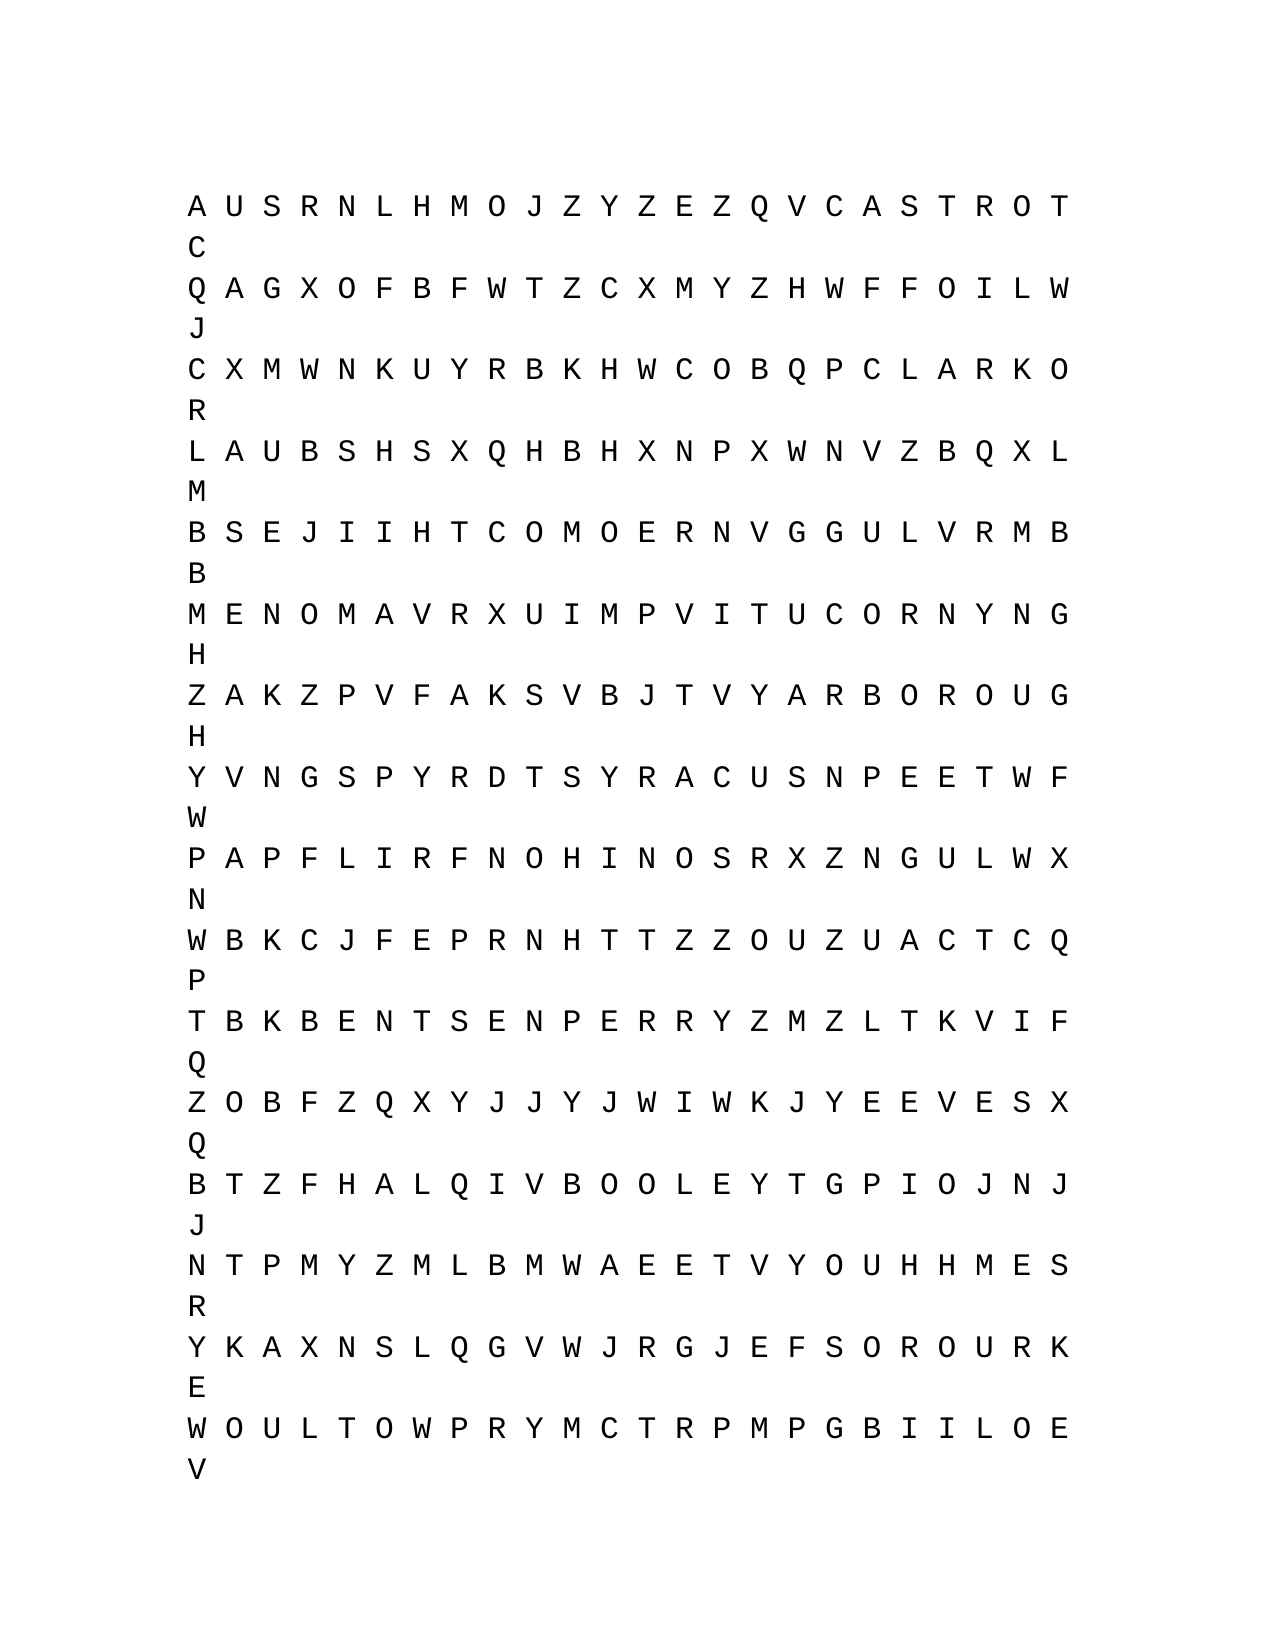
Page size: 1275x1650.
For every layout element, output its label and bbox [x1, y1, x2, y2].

text [187, 150, 1087, 1489]
